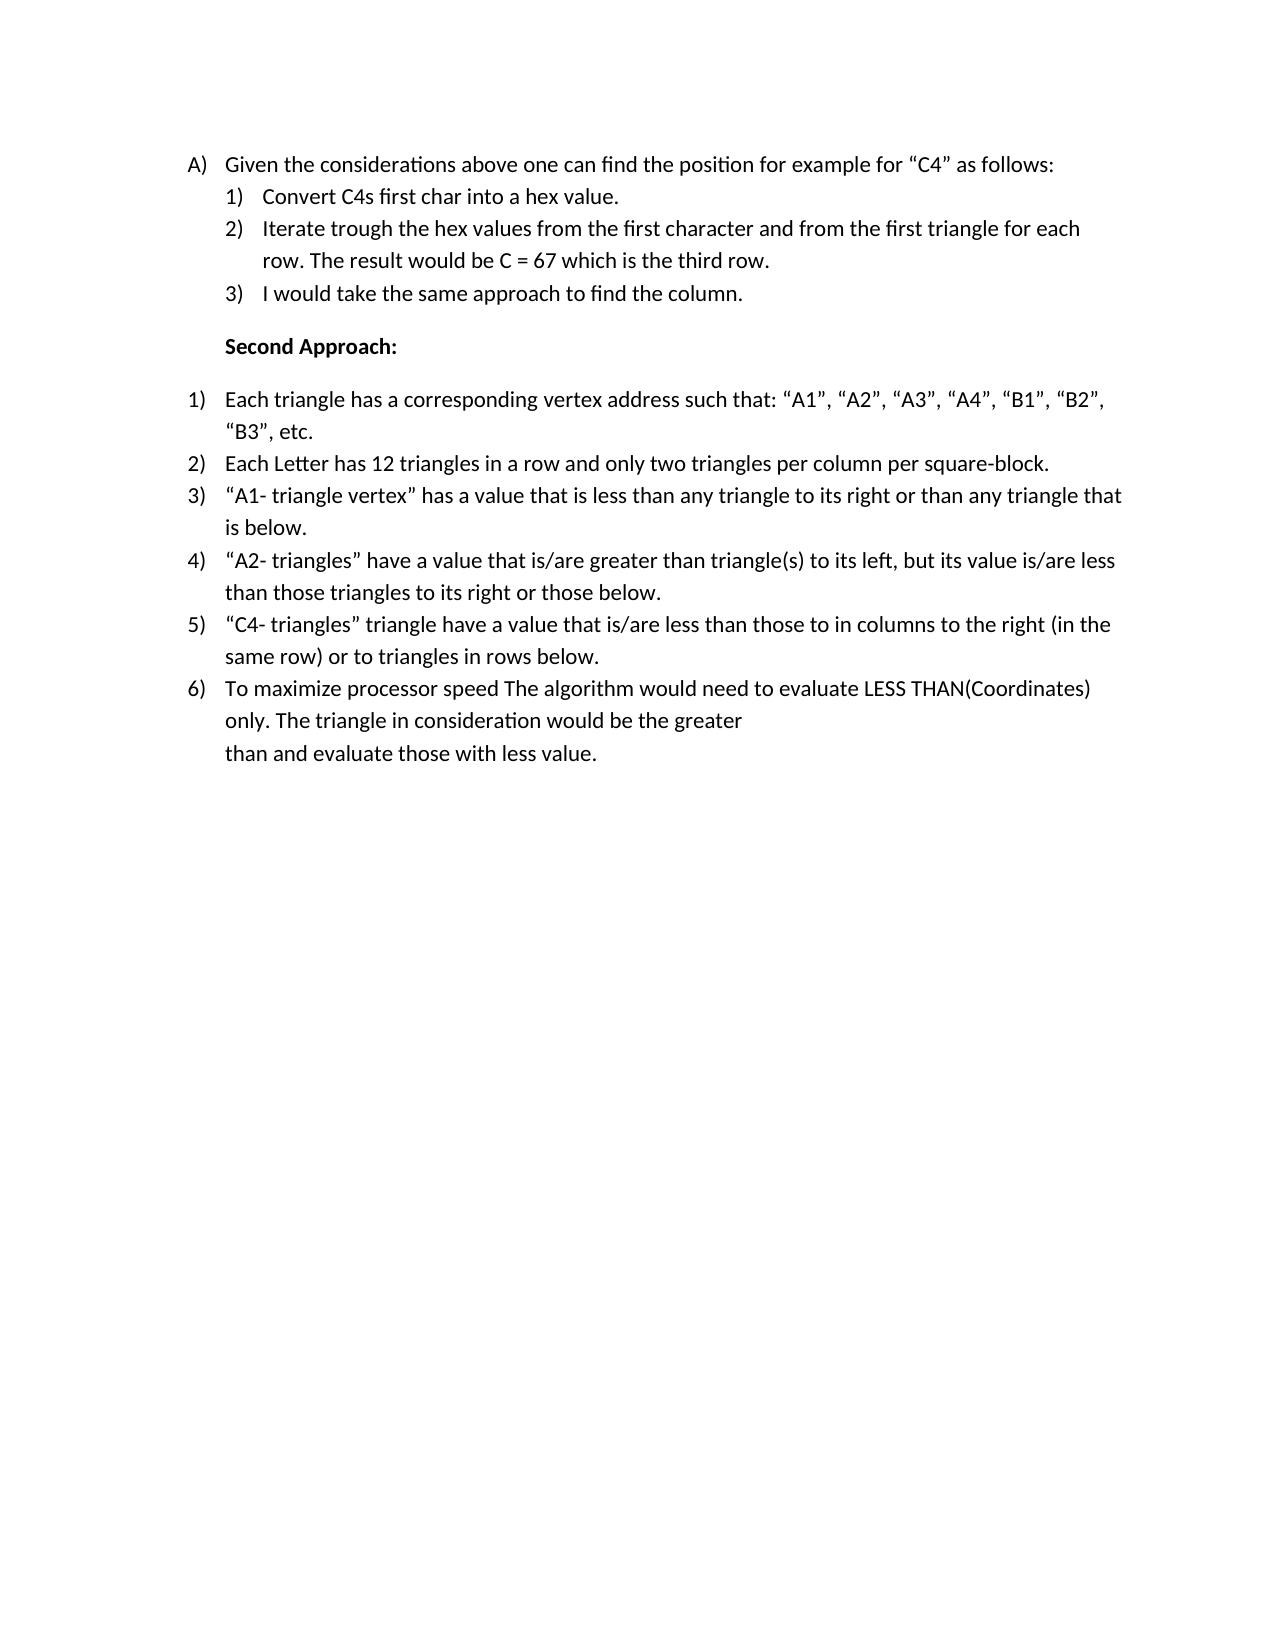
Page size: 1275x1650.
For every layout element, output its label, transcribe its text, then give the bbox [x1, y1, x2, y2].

list To maximize processor speed The algorithm would need to evaluate LESS THAN(Coordinates) only. The triangle in consideration would be the greater [187, 674, 1125, 735]
list Convert C4s first char into a hex value. [225, 182, 1125, 210]
list Iterate trough the hex values from the first character and from the first triangle for each row. The result would be C = 67 which is the third row. [225, 214, 1125, 274]
list “C4- triangles” triangle have a value that is/are less than those to in columns to the right (in the same row) or to triangles in rows below. [187, 610, 1125, 670]
list Each Letter has 12 triangles in a row and only two triangles per column per square-block. [187, 449, 1125, 477]
list “A1- triangle vertex” has a value that is less than any triangle to its right or than any triangle that is below. [187, 481, 1125, 542]
list “A2- triangles” have a value that is/are greater than triangle(s) to its left, but its value is/are less than those triangles to its right or those below. [187, 546, 1125, 606]
list Each triangle has a corresponding vertex address such that: “A1”, “A2”, “A3”, “A4”, “B1”, “B2”, “B3”, etc. [187, 385, 1125, 445]
list I would take the same approach to find the column. [225, 279, 1125, 307]
list than and evaluate those with less value. [225, 739, 1125, 767]
text Second Approach: [150, 332, 1125, 360]
list Given the considerations above one can find the position for example for “C4” as follows: [187, 150, 1125, 178]
